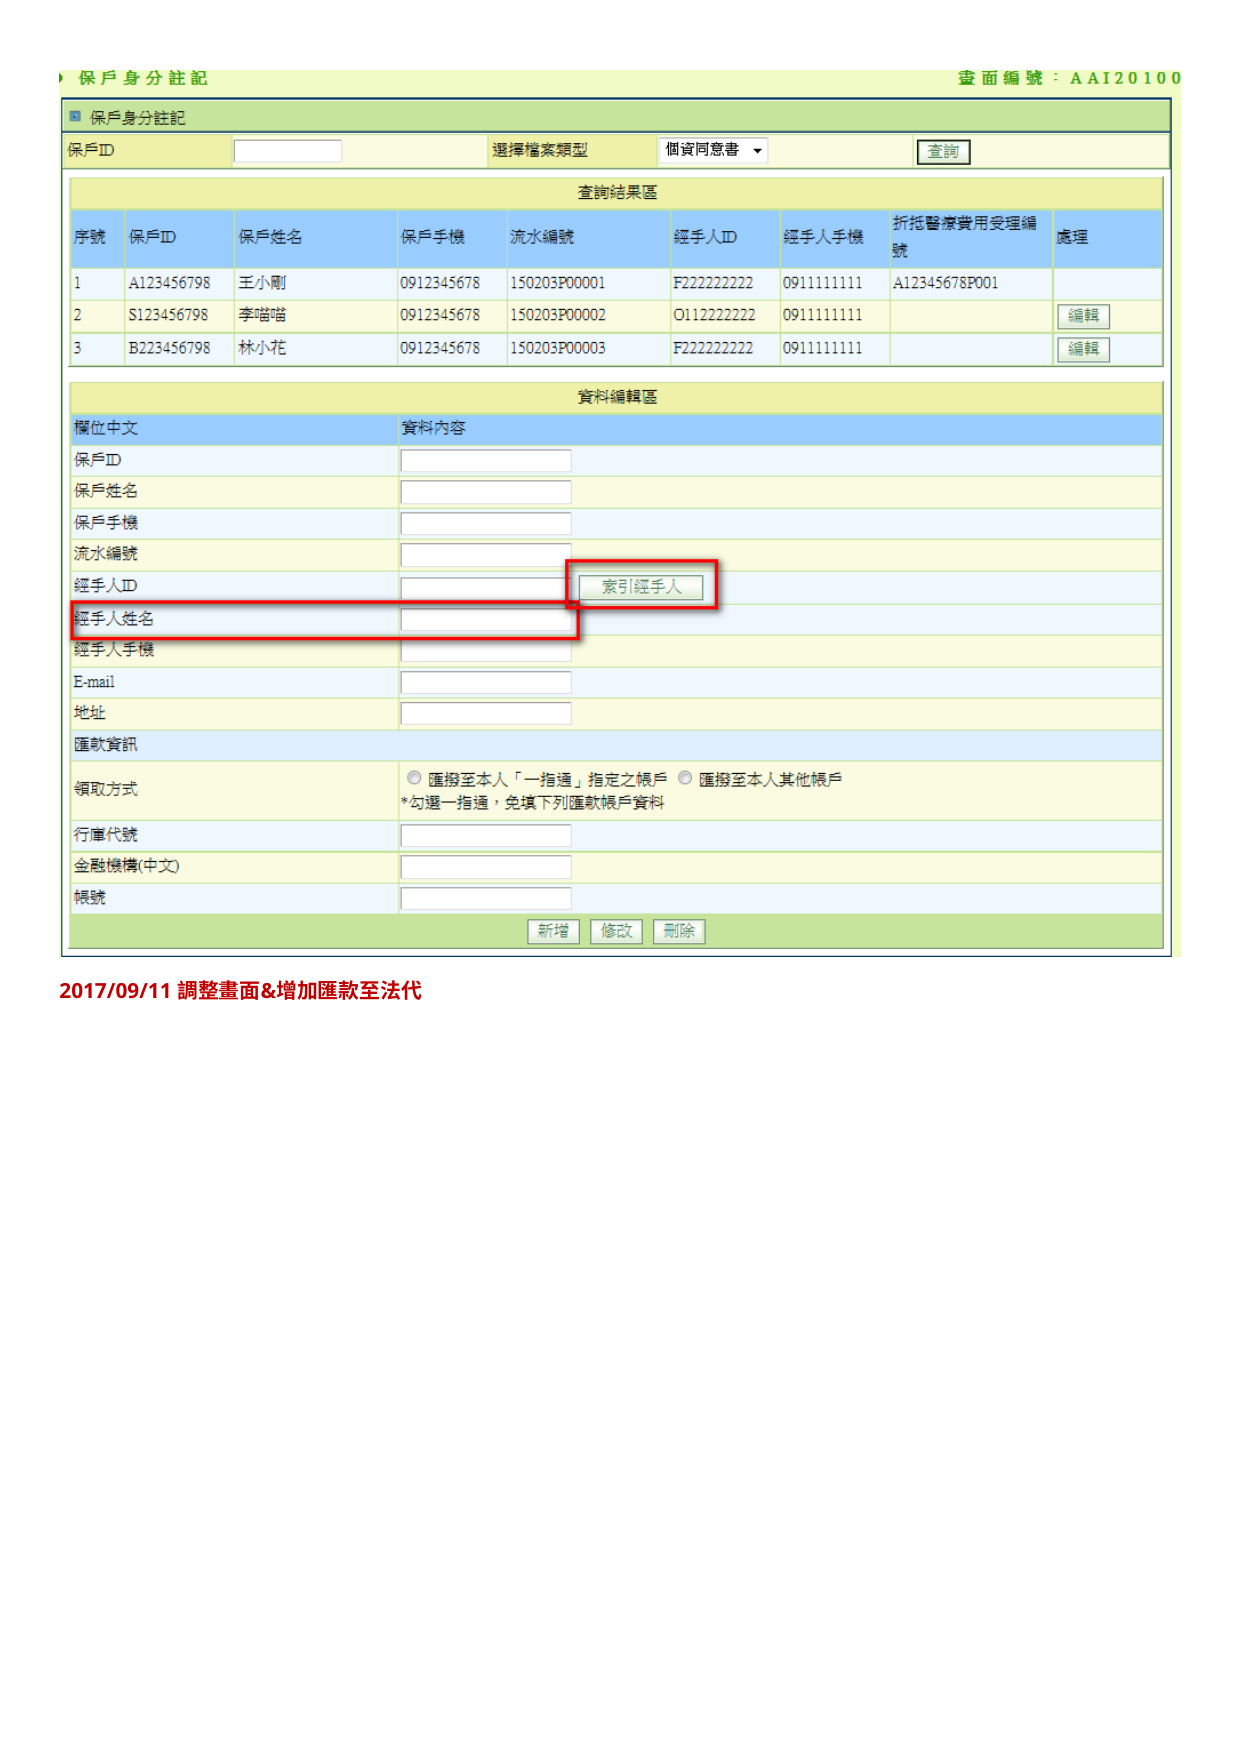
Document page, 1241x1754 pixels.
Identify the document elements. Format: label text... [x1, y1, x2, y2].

picture [59, 70, 1181, 957]
text 2017/09/11 調整畫面&增加匯款至法代 [59, 971, 1181, 1008]
